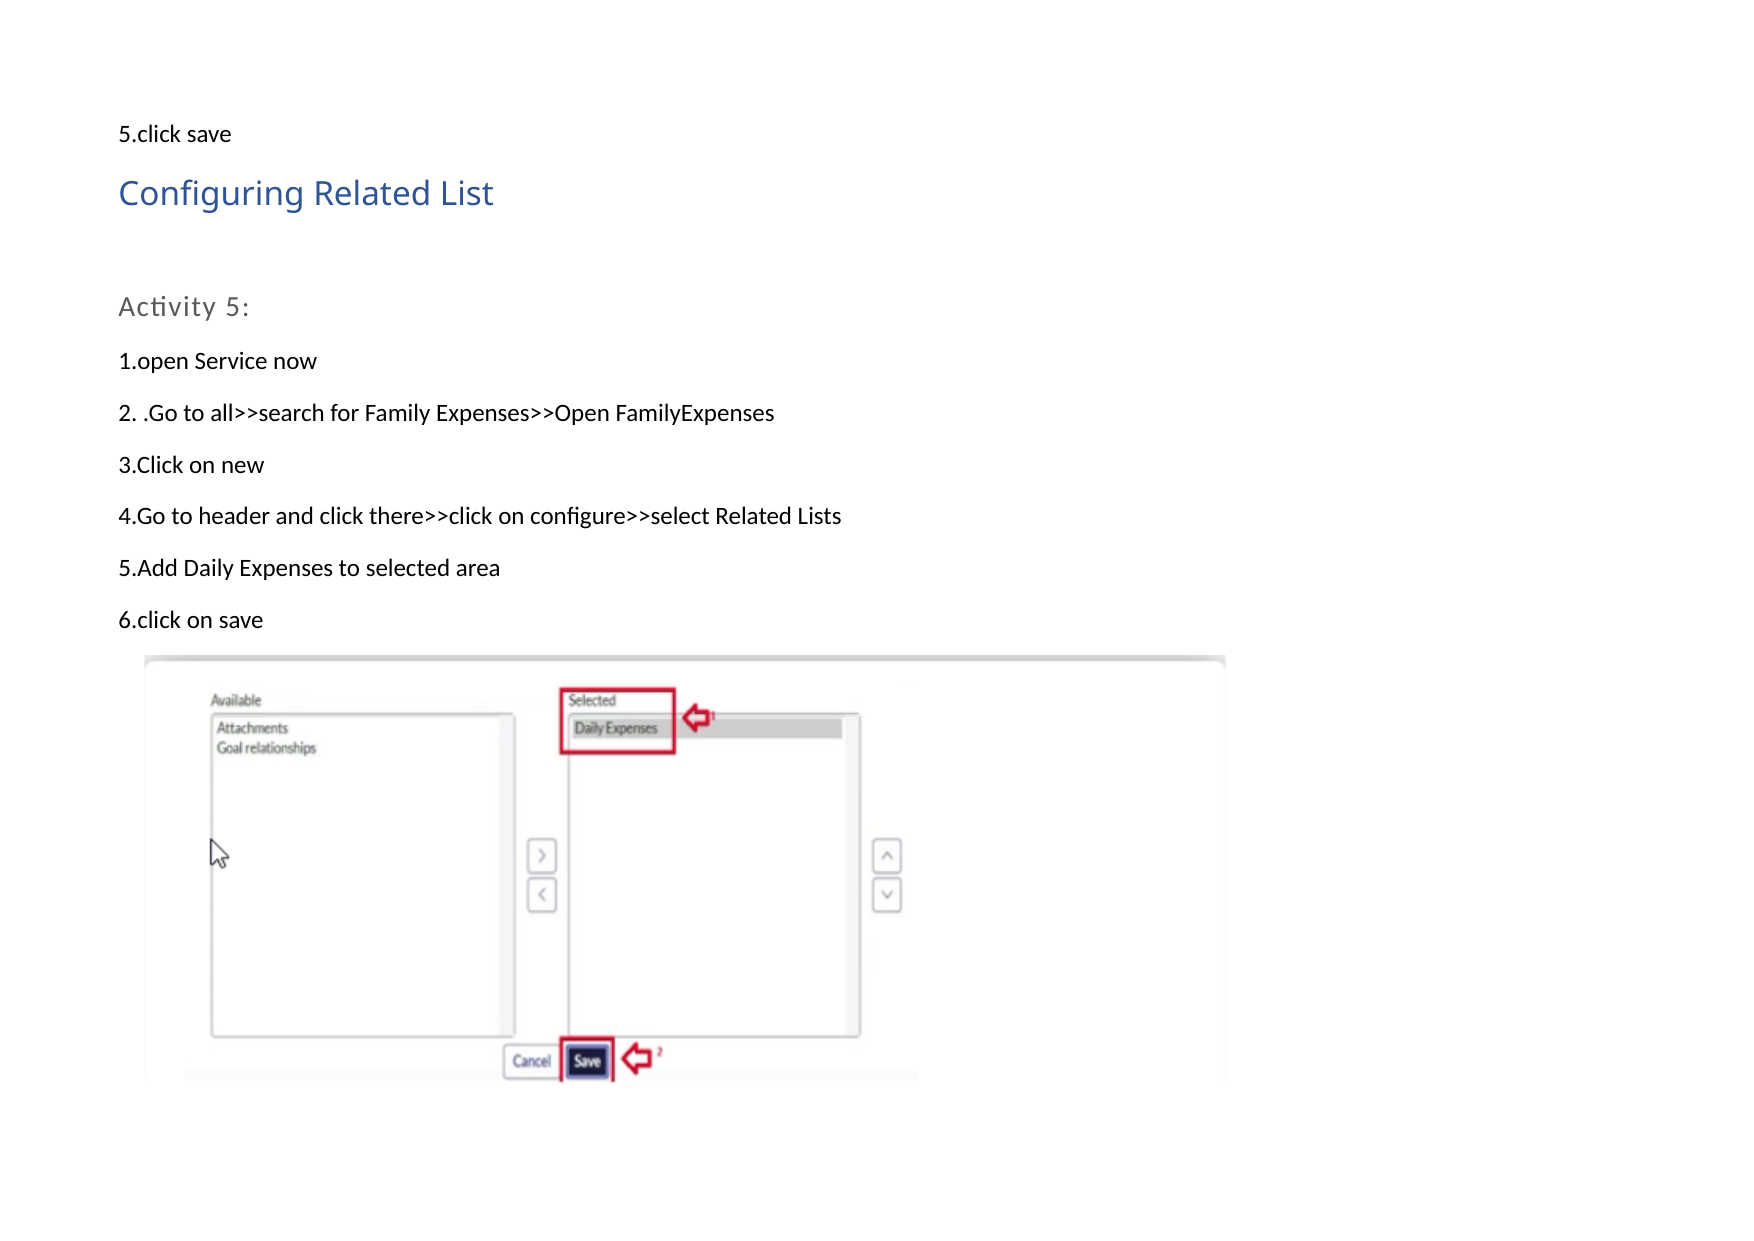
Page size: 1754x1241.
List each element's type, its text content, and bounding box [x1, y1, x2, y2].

text 6.click on save [118, 604, 1636, 634]
subtitle Activity 5: [118, 288, 1636, 323]
text 3.Click on new [118, 449, 1636, 479]
text 2. .Go to all>>search for Family Expenses>>Open FamilyExpenses [118, 397, 1636, 428]
subtitle Configuring Related List [118, 170, 1636, 215]
text 4.Go to header and click there>>click on configure>>select Related Lists [118, 501, 1636, 531]
text 1.open Service now [118, 346, 1636, 376]
text 5.Add Daily Expenses to selected area [118, 552, 1636, 583]
picture [118, 655, 1272, 1086]
text 5.click save [118, 118, 1636, 149]
